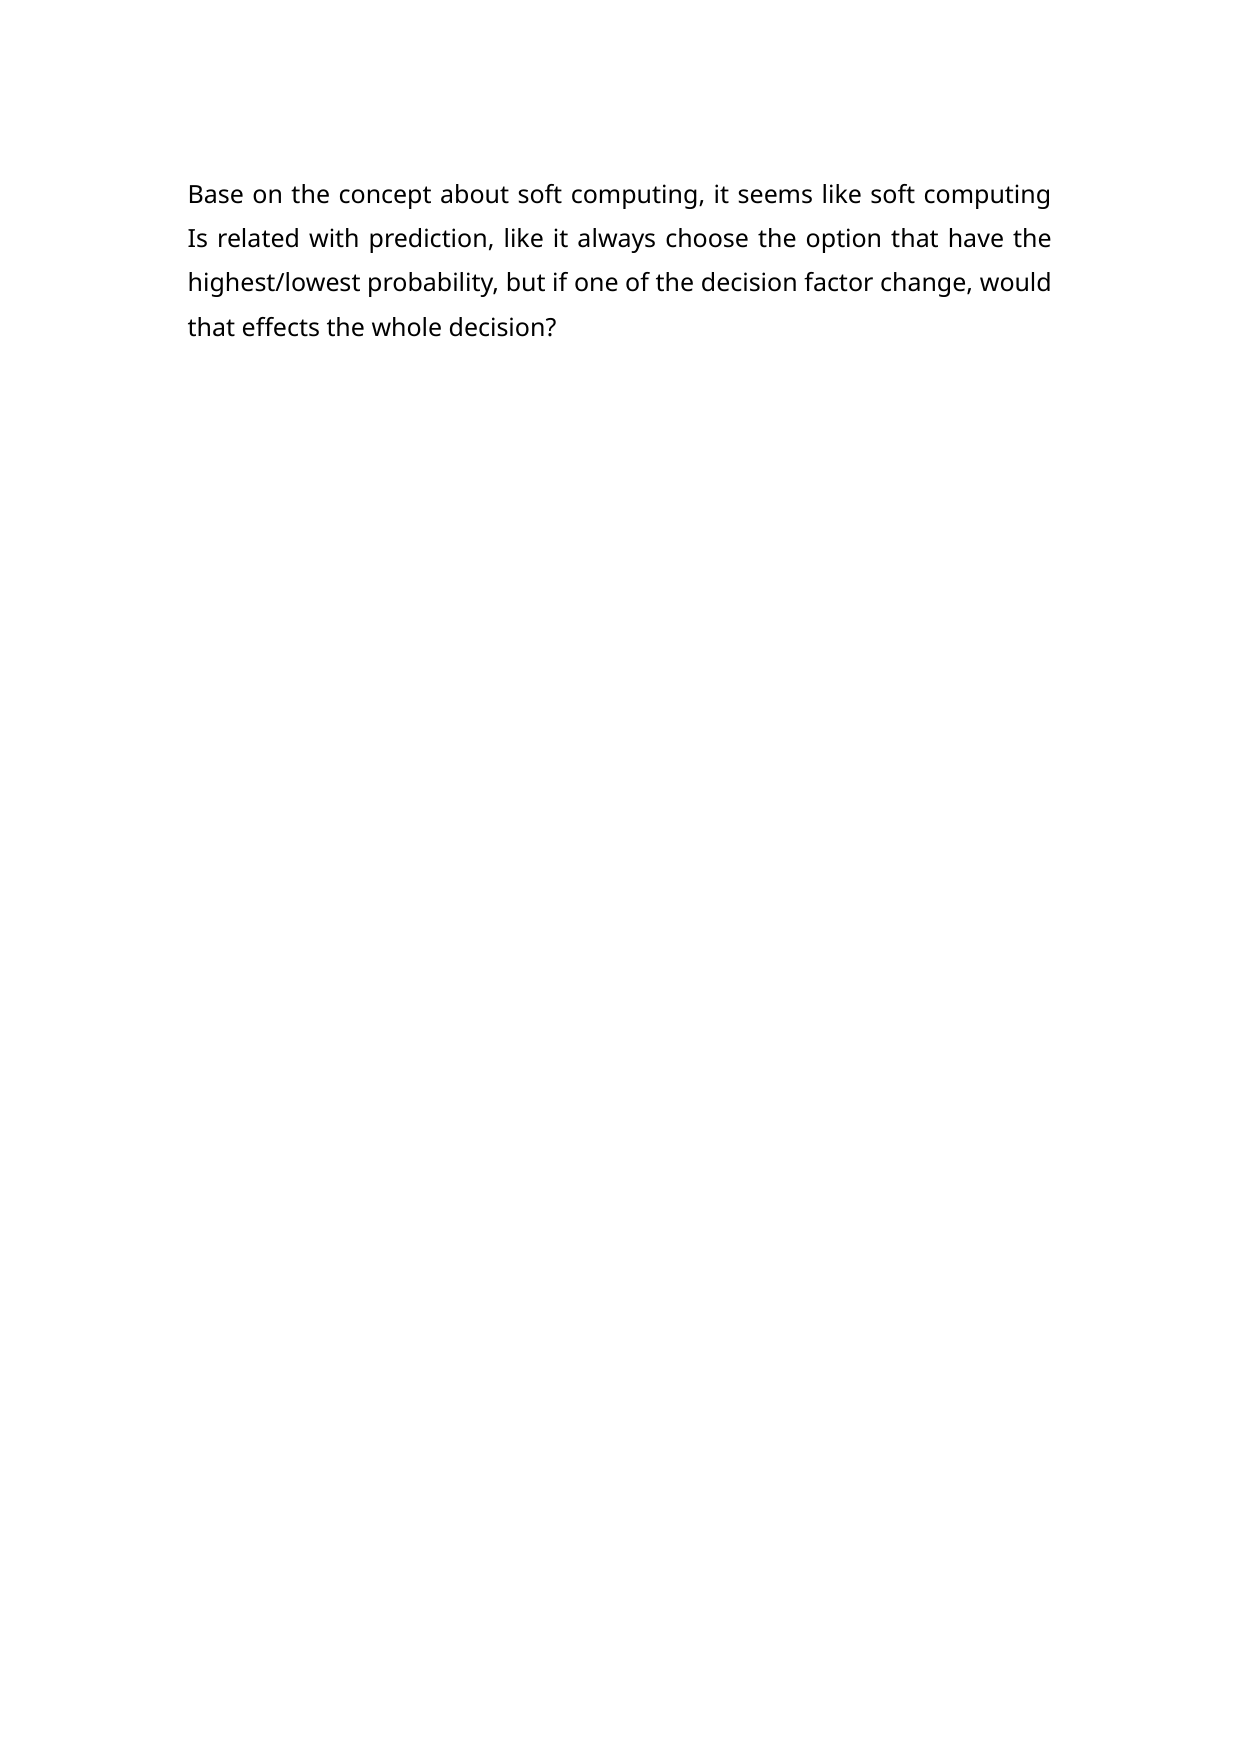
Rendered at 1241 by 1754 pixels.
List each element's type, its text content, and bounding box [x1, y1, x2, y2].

text Base on the concept about soft computing, it seems like soft computing Is related with prediction, like it always choose the option that have the highest/lowest probability, but if one of the decision factor change, would that effects the whole decision? [187, 172, 1053, 348]
